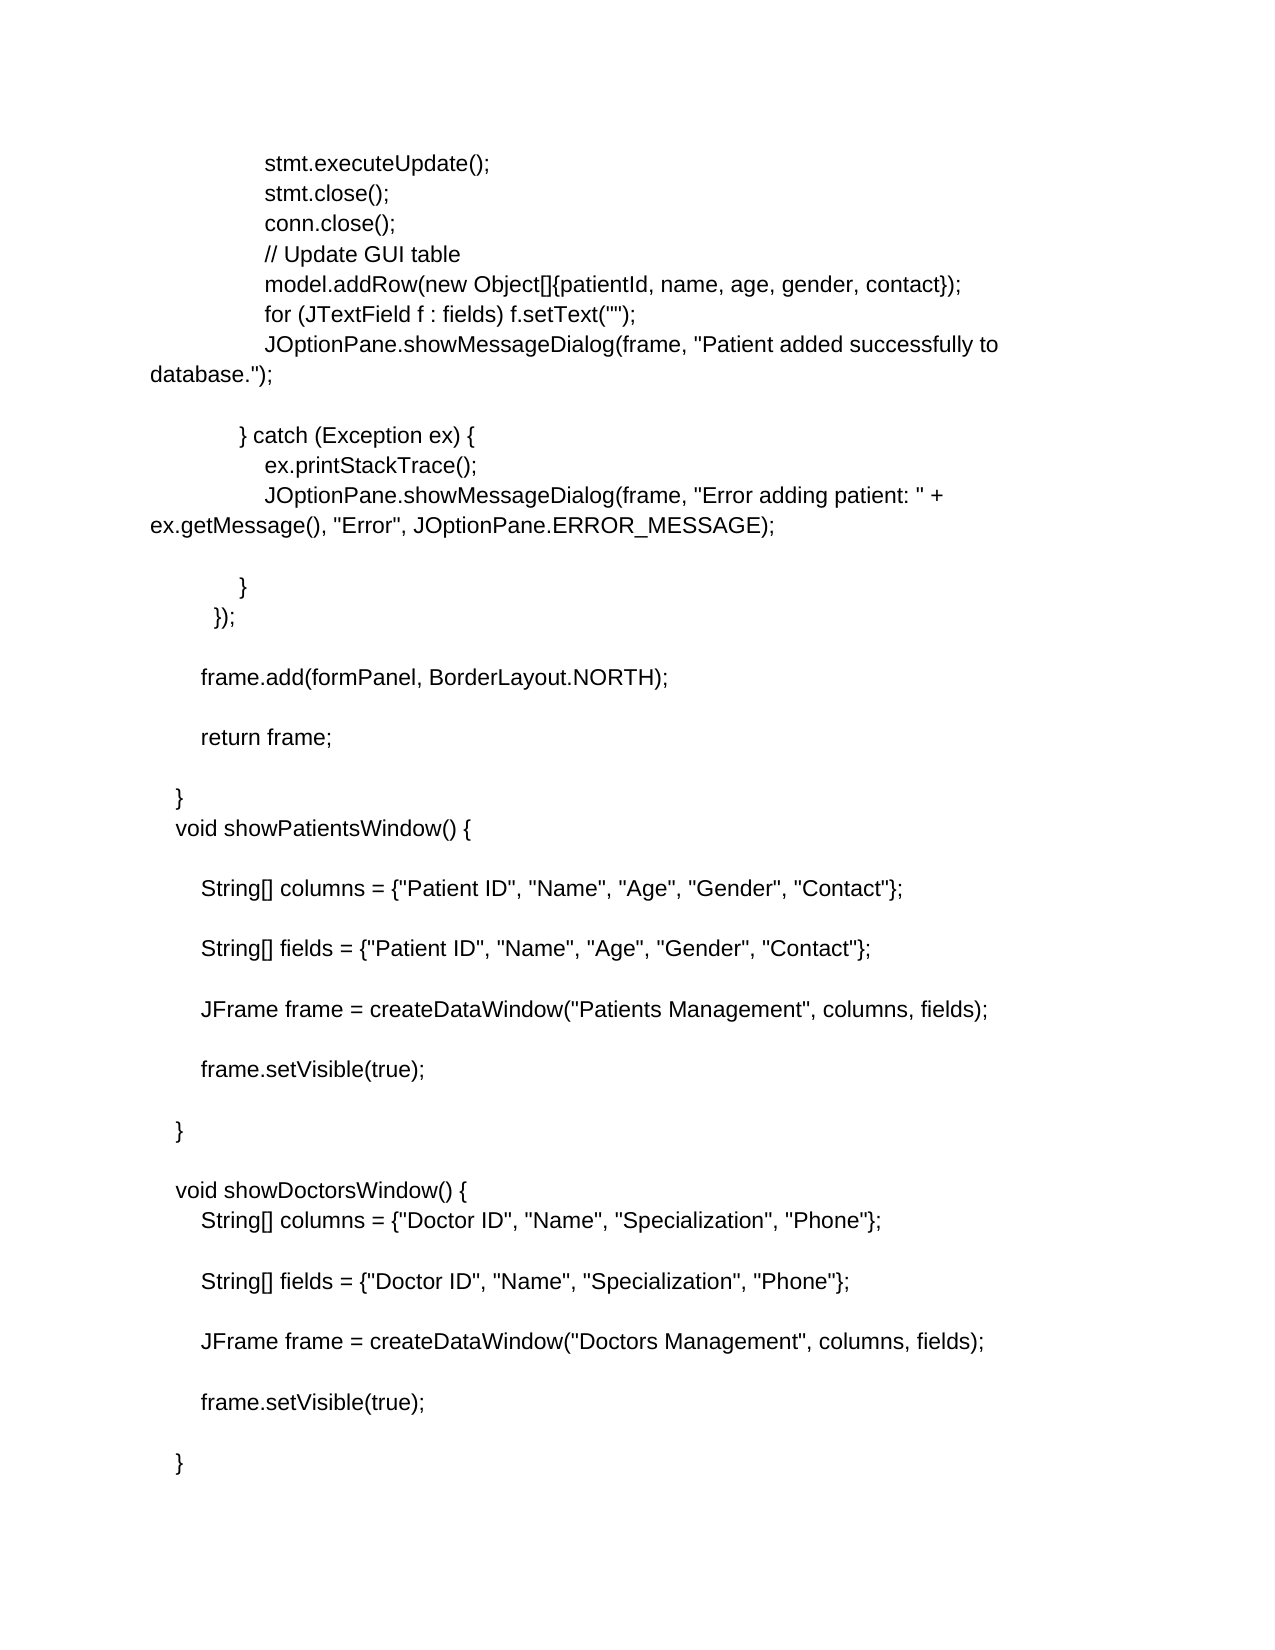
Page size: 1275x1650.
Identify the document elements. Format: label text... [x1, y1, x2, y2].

text for (JTextField f : fields) f.setText(""); [150, 301, 1125, 327]
text model.addRow(new Object[]{patientId, name, age, gender, contact}); [150, 271, 1125, 297]
text ex.printStackTrace(); [150, 452, 1125, 478]
text String[] fields = {"Doctor ID", "Name", "Specialization", "Phone"}; [150, 1268, 1125, 1294]
text // Update GUI table [150, 241, 1125, 267]
text } [150, 784, 1125, 811]
text return frame; [150, 724, 1125, 750]
text JFrame frame = createDataWindow("Doctors Management", columns, fields); [150, 1328, 1125, 1354]
text void showPatientsWindow() { [150, 814, 1125, 841]
text }); [150, 603, 1125, 629]
text stmt.close(); [150, 180, 1125, 207]
text conn.close(); [150, 210, 1125, 237]
text frame.setVisible(true); [150, 1388, 1125, 1415]
text String[] fields = {"Patient ID", "Name", "Age", "Gender", "Contact"}; [150, 935, 1125, 962]
text frame.add(formPanel, BorderLayout.NORTH); [150, 663, 1125, 690]
text JOptionPane.showMessageDialog(frame, "Error adding patient: " + ex.getMessage(), "Error", JOptionPane.ERROR_MESSAGE); [150, 482, 1125, 539]
text } catch (Exception ex) { [150, 422, 1125, 448]
text String[] columns = {"Doctor ID", "Name", "Specialization", "Phone"}; [150, 1207, 1125, 1234]
text String[] columns = {"Patient ID", "Name", "Age", "Gender", "Contact"}; [150, 875, 1125, 901]
text stmt.executeUpdate(); [150, 150, 1125, 176]
text } [150, 1117, 1125, 1143]
text frame.setVisible(true); [150, 1056, 1125, 1083]
text } [150, 1449, 1125, 1475]
text void showDoctorsWindow() { [150, 1177, 1125, 1203]
text JFrame frame = createDataWindow("Patients Management", columns, fields); [150, 996, 1125, 1022]
text } [150, 573, 1125, 599]
text JOptionPane.showMessageDialog(frame, "Patient added successfully to database."); [150, 331, 1125, 388]
